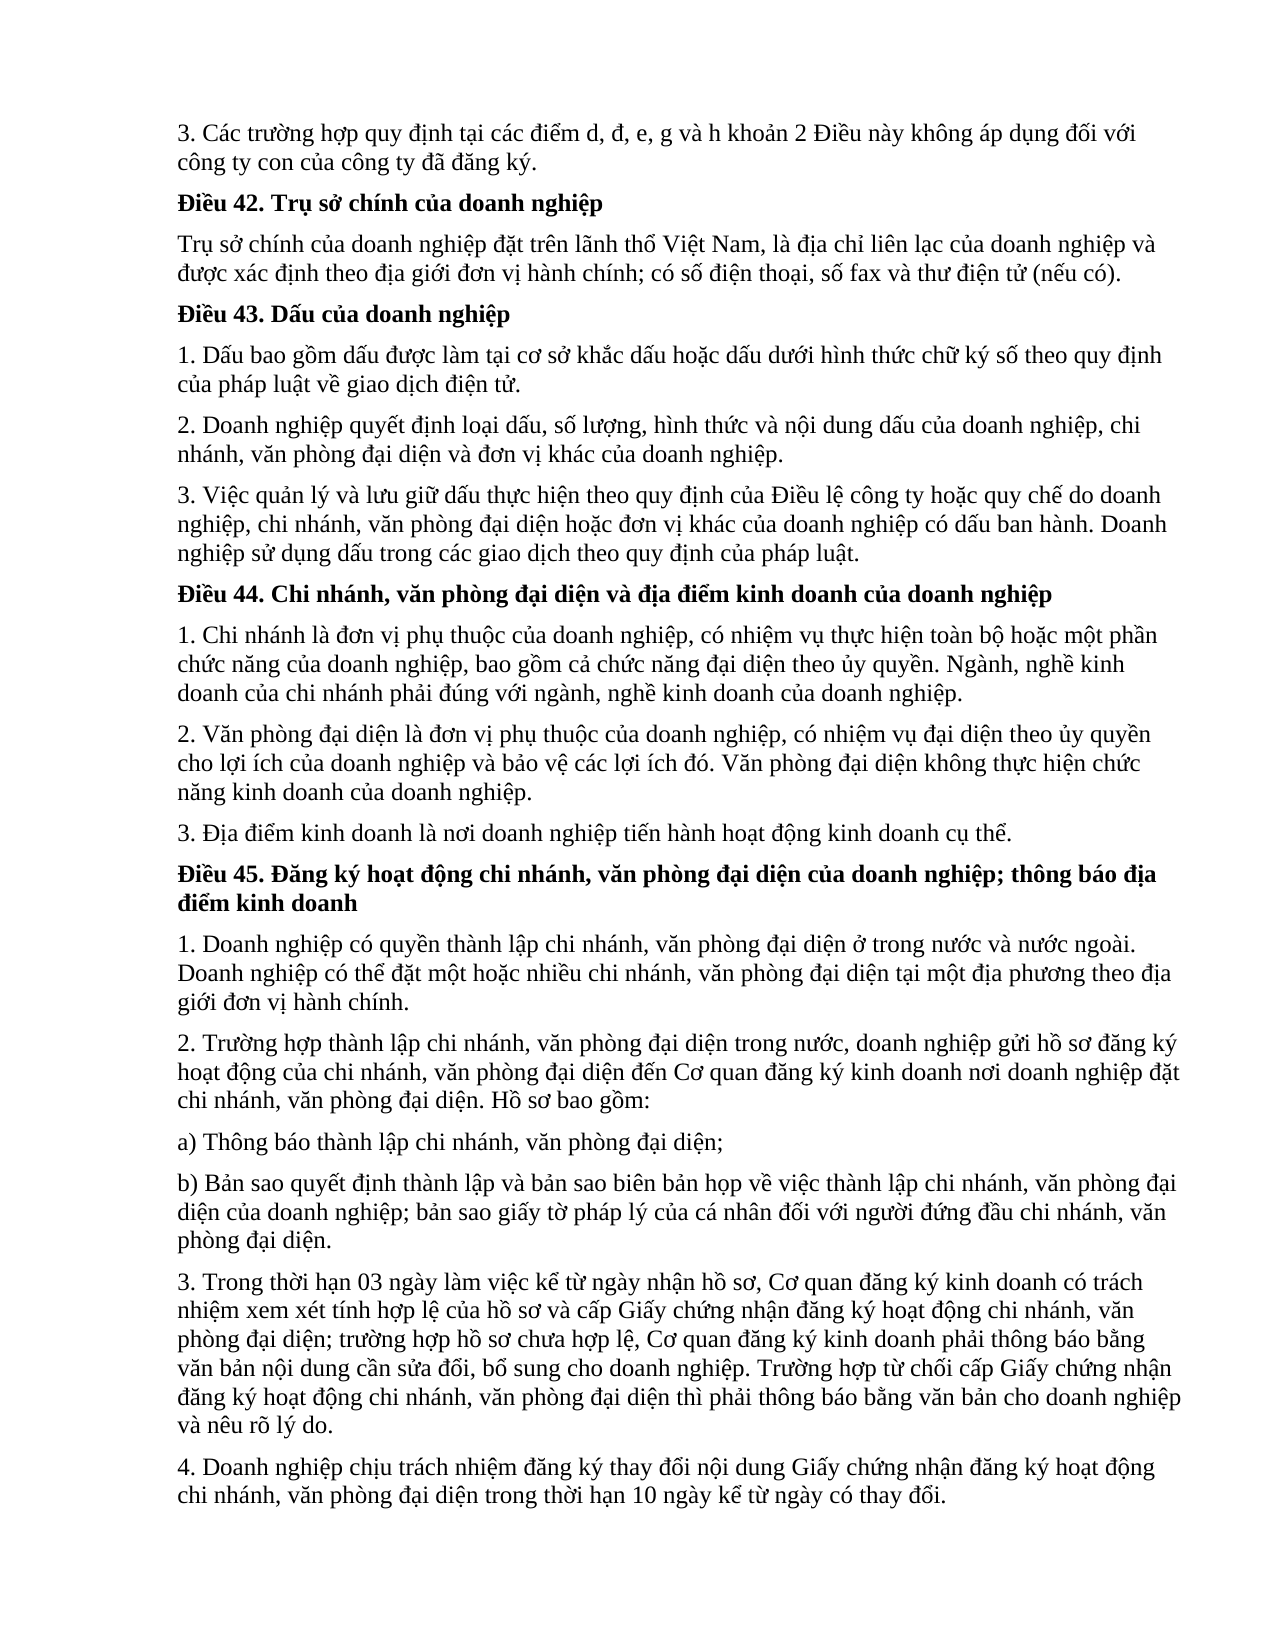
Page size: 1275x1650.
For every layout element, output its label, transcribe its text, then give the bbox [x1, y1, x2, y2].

text 3. Việc quản lý và lưu giữ dấu thực hiện theo quy định của Điều lệ công ty hoặc quy chế do doanh nghiệp, chi nhánh, văn phòng đại diện hoặc đơn vị khác của doanh nghiệp có dấu ban hành. Doanh nghiệp sử dụng dấu trong các giao dịch theo quy định của pháp luật. [177, 481, 1186, 567]
text Trụ sở chính của doanh nghiệp đặt trên lãnh thổ Việt Nam, là địa chỉ liên lạc của doanh nghiệp và được xác định theo địa giới đơn vị hành chính; có số điện thoại, số fax và thư điện tử (nếu có). [177, 229, 1186, 287]
text 4. Doanh nghiệp chịu trách nhiệm đăng ký thay đổi nội dung Giấy chứng nhận đăng ký hoạt động chi nhánh, văn phòng đại diện trong thời hạn 10 ngày kể từ ngày có thay đổi. [177, 1452, 1186, 1509]
text 2. Văn phòng đại diện là đơn vị phụ thuộc của doanh nghiệp, có nhiệm vụ đại diện theo ủy quyền cho lợi ích của doanh nghiệp và bảo vệ các lợi ích đó. Văn phòng đại diện không thực hiện chức năng kinh doanh của doanh nghiệp. [177, 719, 1186, 806]
text 3. Các trường hợp quy định tại các điểm d, đ, e, g và h khoản 2 Điều này không áp dụng đối với công ty con của công ty đã đăng ký. [177, 118, 1186, 176]
text b) Bản sao quyết định thành lập và bản sao biên bản họp về việc thành lập chi nhánh, văn phòng đại diện của doanh nghiệp; bản sao giấy tờ pháp lý của cá nhân đối với người đứng đầu chi nhánh, văn phòng đại diện. [177, 1168, 1186, 1254]
text Điều 45. Đăng ký hoạt động chi nhánh, văn phòng đại diện của doanh nghiệp; thông báo địa điểm kinh doanh [177, 859, 1186, 917]
text 1. Chi nhánh là đơn vị phụ thuộc của doanh nghiệp, có nhiệm vụ thực hiện toàn bộ hoặc một phần chức năng của doanh nghiệp, bao gồm cả chức năng đại diện theo ủy quyền. Ngành, nghề kinh doanh của chi nhánh phải đúng với ngành, nghề kinh doanh của doanh nghiệp. [177, 621, 1186, 707]
text 1. Doanh nghiệp có quyền thành lập chi nhánh, văn phòng đại diện ở trong nước và nước ngoài. Doanh nghiệp có thể đặt một hoặc nhiều chi nhánh, văn phòng đại diện tại một địa phương theo địa giới đơn vị hành chính. [177, 929, 1186, 1016]
text Điều 42. Trụ sở chính của doanh nghiệp [177, 188, 1186, 217]
text Điều 44. Chi nhánh, văn phòng đại diện và địa điểm kinh doanh của doanh nghiệp [177, 579, 1186, 608]
text Điều 43. Dấu của doanh nghiệp [177, 299, 1186, 328]
text a) Thông báo thành lập chi nhánh, văn phòng đại diện; [177, 1127, 1186, 1156]
text 2. Trường hợp thành lập chi nhánh, văn phòng đại diện trong nước, doanh nghiệp gửi hồ sơ đăng ký hoạt động của chi nhánh, văn phòng đại diện đến Cơ quan đăng ký kinh doanh nơi doanh nghiệp đặt chi nhánh, văn phòng đại diện. Hồ sơ bao gồm: [177, 1028, 1186, 1114]
text 1. Dấu bao gồm dấu được làm tại cơ sở khắc dấu hoặc dấu dưới hình thức chữ ký số theo quy định của pháp luật về giao dịch điện tử. [177, 341, 1186, 398]
text 3. Trong thời hạn 03 ngày làm việc kể từ ngày nhận hồ sơ, Cơ quan đăng ký kinh doanh có trách nhiệm xem xét tính hợp lệ của hồ sơ và cấp Giấy chứng nhận đăng ký hoạt động chi nhánh, văn phòng đại diện; trường hợp hồ sơ chưa hợp lệ, Cơ quan đăng ký kinh doanh phải thông báo bằng văn bản nội dung cần sửa đổi, bổ sung cho doanh nghiệp. Trường hợp từ chối cấp Giấy chứng nhận đăng ký hoạt động chi nhánh, văn phòng đại diện thì phải thông báo bằng văn bản cho doanh nghiệp và nêu rõ lý do. [177, 1267, 1186, 1439]
text 2. Doanh nghiệp quyết định loại dấu, số lượng, hình thức và nội dung dấu của doanh nghiệp, chi nhánh, văn phòng đại diện và đơn vị khác của doanh nghiệp. [177, 411, 1186, 468]
text 3. Địa điểm kinh doanh là nơi doanh nghiệp tiến hành hoạt động kinh doanh cụ thể. [177, 818, 1186, 847]
